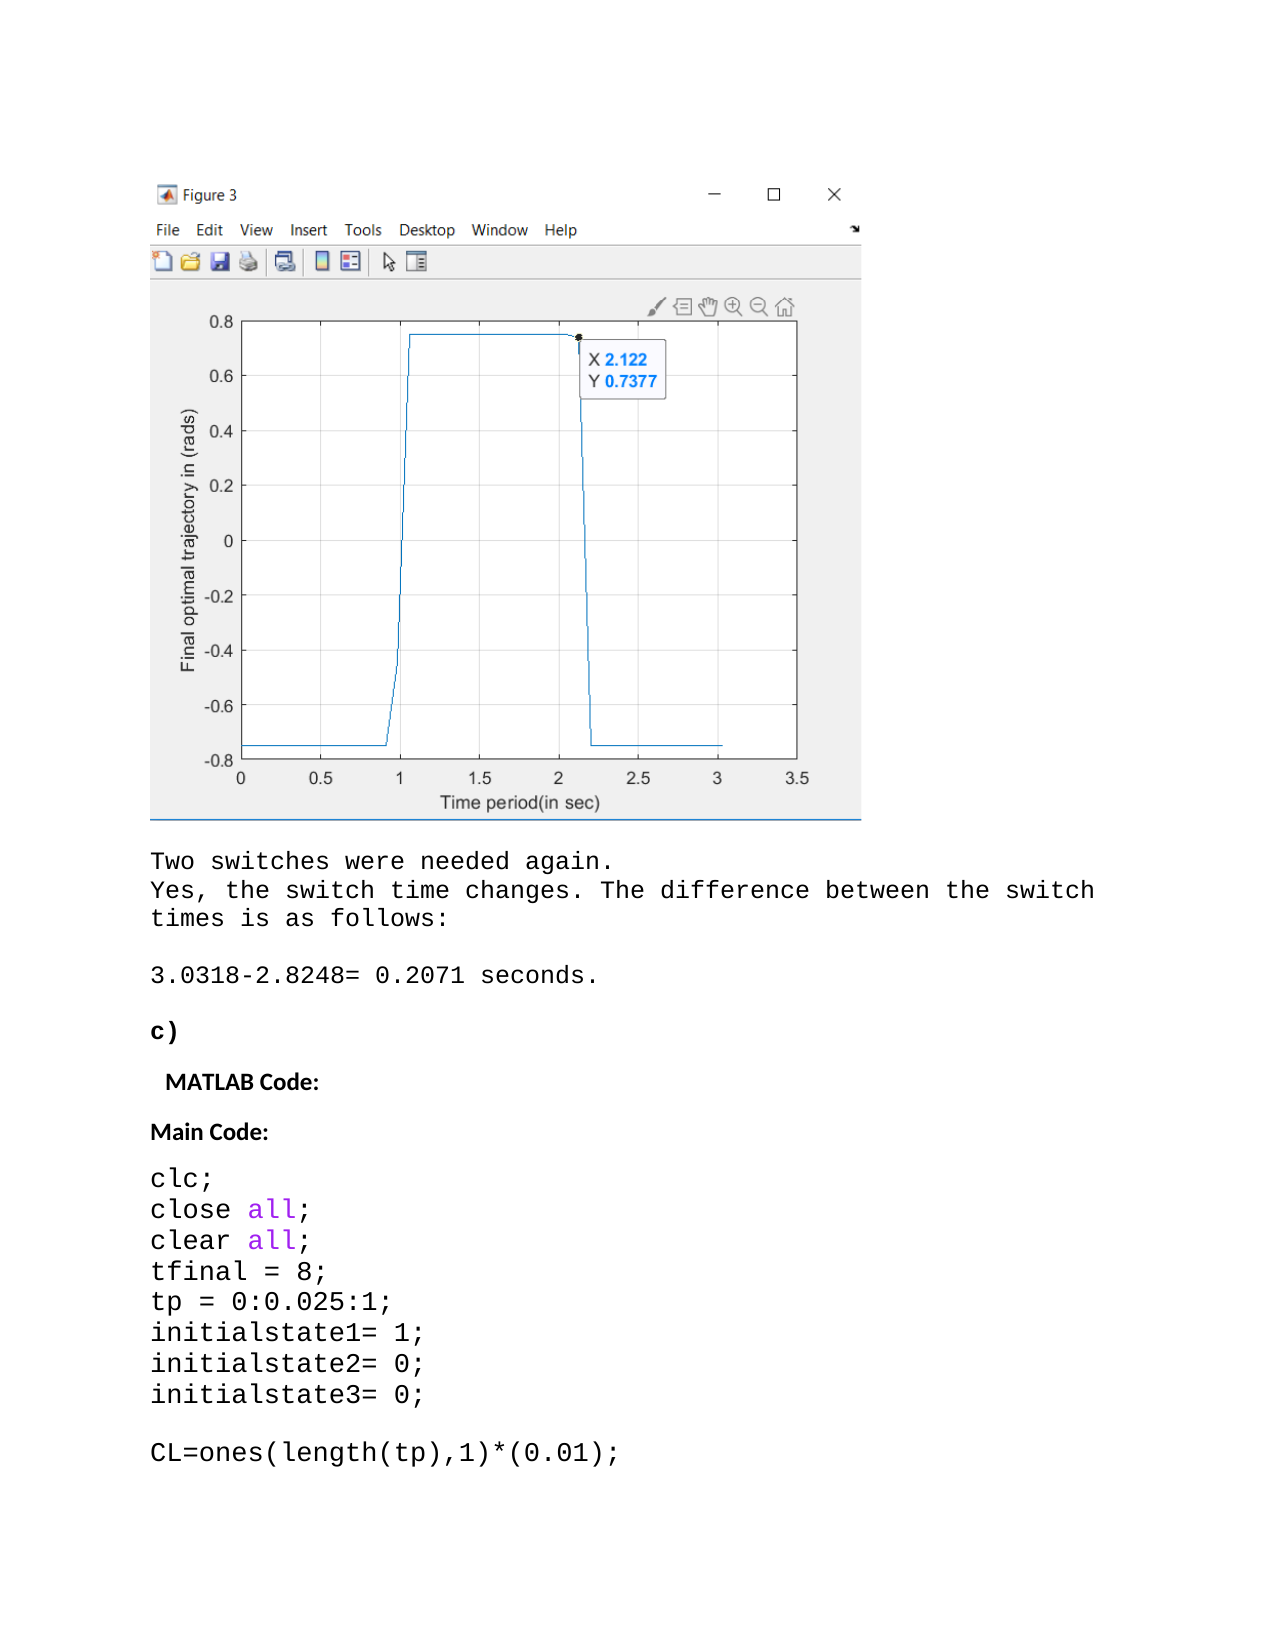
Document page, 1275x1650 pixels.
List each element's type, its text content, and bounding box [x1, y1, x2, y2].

text initialstate2= 0; [150, 1350, 1125, 1380]
text initialstate3= 0; [150, 1380, 1125, 1411]
picture [150, 178, 862, 821]
text Two switches were needed again. [150, 849, 1125, 877]
text 3.0318-2.8248= 0.2071 seconds. [150, 962, 1125, 991]
text c) [150, 1019, 1125, 1047]
text close all; [150, 1196, 1125, 1227]
text Main Code: [150, 1116, 1125, 1146]
text Yes, the switch time changes. The difference between the switch times is as follows: [150, 877, 1125, 934]
text clear all; [150, 1227, 1125, 1257]
text MATLAB Code: [150, 1066, 1125, 1097]
text tfinal = 8; [150, 1257, 1125, 1288]
text CL=ones(length(tp),1)*(0.01); [150, 1439, 1125, 1470]
text tp = 0:0.025:1; [150, 1288, 1125, 1319]
text initialstate1= 1; [150, 1319, 1125, 1350]
text clc; [150, 1165, 1125, 1196]
